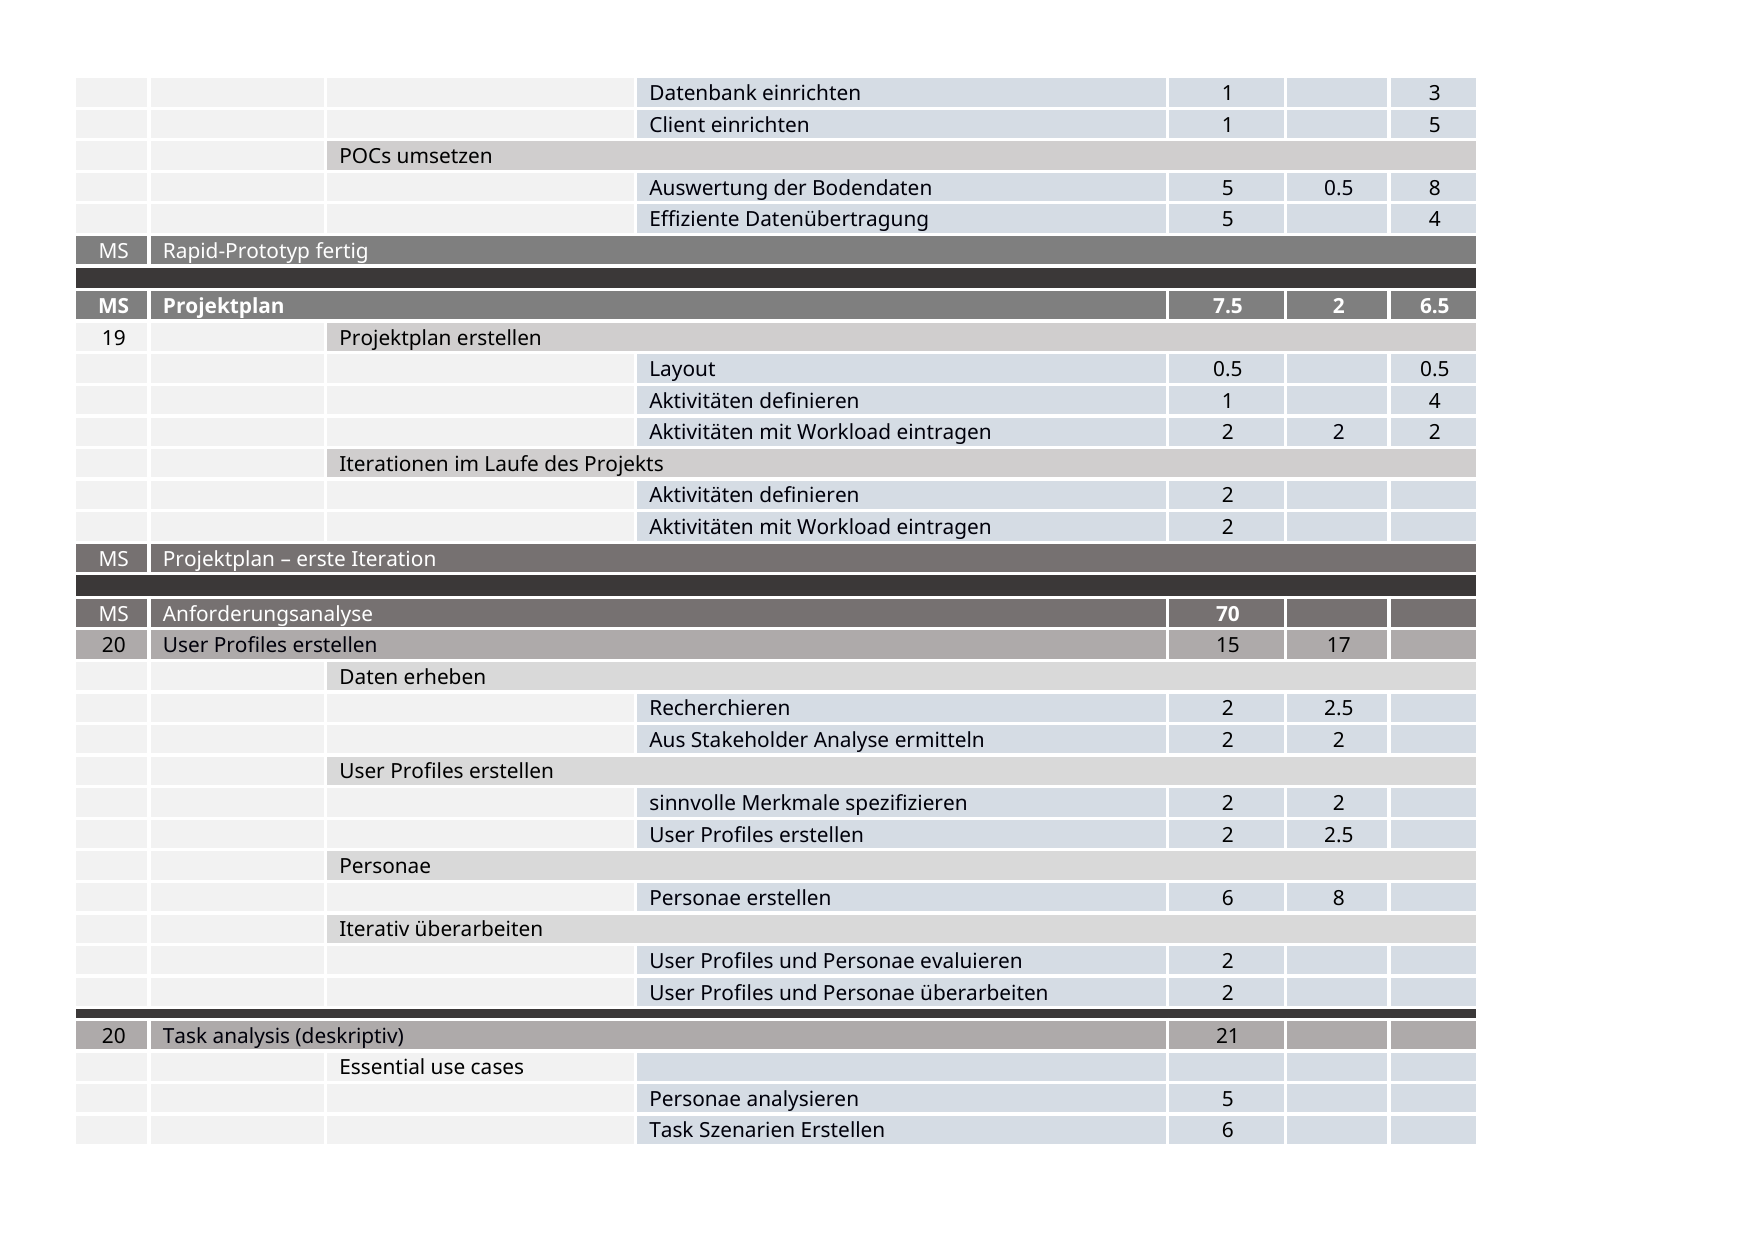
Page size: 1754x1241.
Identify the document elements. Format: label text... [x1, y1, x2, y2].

table_cell [76, 883, 147, 911]
table_cell [1391, 1084, 1476, 1112]
table_cell [327, 820, 634, 848]
table_cell [76, 110, 147, 138]
table_cell [76, 1116, 147, 1144]
table_cell [76, 725, 147, 753]
table_cell [151, 915, 324, 943]
table_cell [151, 883, 324, 911]
table_cell [151, 1084, 324, 1112]
table_cell [151, 725, 324, 753]
table_cell Personae erstellen [637, 883, 1166, 911]
table_cell MS [76, 236, 147, 264]
table_cell [1391, 630, 1476, 659]
table_cell [1287, 1021, 1387, 1049]
table_cell User Profiles erstellen [637, 820, 1166, 848]
table_cell 2 [1169, 512, 1284, 541]
table_cell 7.5 [1169, 291, 1284, 319]
table_cell [76, 1009, 1476, 1018]
table_cell [1287, 386, 1387, 414]
table_cell [327, 788, 634, 817]
table_cell [76, 268, 1476, 288]
table_cell 2 [1169, 694, 1284, 722]
table_cell 17 [1287, 630, 1387, 659]
table_cell MS [76, 599, 147, 627]
table_cell [327, 1084, 634, 1112]
table_cell [1391, 725, 1476, 753]
table_cell Projektplan – erste Iteration [151, 544, 1476, 572]
table_cell MS [76, 544, 147, 572]
table_cell [327, 173, 634, 201]
table_cell Essential use cases [327, 1053, 634, 1081]
table_cell MS [76, 291, 147, 319]
table_cell 2 [1169, 481, 1284, 509]
table_cell 4 [1391, 386, 1476, 414]
table_cell User Profiles und Personae überarbeiten [637, 978, 1166, 1006]
table_cell Aktivitäten definieren [637, 481, 1166, 509]
table_cell [76, 694, 147, 722]
table_cell [151, 418, 324, 446]
table_cell [151, 662, 324, 690]
table_cell [637, 1053, 1166, 1081]
table_cell [76, 449, 147, 477]
table_cell Anforderungsanalyse [151, 599, 1166, 627]
table_cell Iterationen im Laufe des Projekts [327, 449, 1476, 477]
table_cell 2 [1169, 820, 1284, 848]
table_cell [1391, 946, 1476, 974]
table_cell 2 [1169, 418, 1284, 446]
table_cell [76, 78, 147, 107]
table_cell [327, 204, 634, 233]
table_cell [1391, 1116, 1476, 1144]
table_cell 5 [1169, 1084, 1284, 1112]
table_cell [151, 354, 324, 383]
table_cell Personae [327, 851, 1476, 880]
table_cell [1169, 1053, 1284, 1081]
table_cell Aktivitäten mit Workload eintragen [637, 418, 1166, 446]
table_cell [327, 946, 634, 974]
table_cell [1287, 204, 1387, 233]
table_cell 2 [1169, 725, 1284, 753]
table_cell 4 [1391, 204, 1476, 233]
table_cell [151, 851, 324, 880]
table_cell 5 [1169, 204, 1284, 233]
table_cell [151, 512, 324, 541]
table_cell [1287, 599, 1387, 627]
table_cell [76, 820, 147, 848]
table_cell [76, 1084, 147, 1112]
table_cell 0.5 [1287, 173, 1387, 201]
table_cell 20 [76, 630, 147, 659]
table_cell [76, 141, 147, 170]
table_cell [1391, 481, 1476, 509]
table_cell 20 [76, 1021, 147, 1049]
table_cell [76, 575, 1476, 596]
table_cell [151, 204, 324, 233]
table_cell 2 [1391, 418, 1476, 446]
table_cell [1287, 512, 1387, 541]
table_cell Personae analysieren [637, 1084, 1166, 1112]
table_cell 1 [1169, 78, 1284, 107]
table_cell [1391, 788, 1476, 817]
table_cell Datenbank einrichten [637, 78, 1166, 107]
table_cell User Profiles erstellen [327, 757, 1476, 785]
table_cell [1391, 1021, 1476, 1049]
table_cell [76, 915, 147, 943]
table_cell [151, 323, 324, 351]
table_cell [327, 694, 634, 722]
table_cell [151, 978, 324, 1006]
table_cell [76, 173, 147, 201]
table_cell User Profiles und Personae evaluieren [637, 946, 1166, 974]
table_cell [76, 978, 147, 1006]
table_cell 2 [1169, 788, 1284, 817]
table_cell [76, 662, 147, 690]
table_cell [151, 694, 324, 722]
table_cell [76, 481, 147, 509]
table_cell Effiziente Datenübertragung [637, 204, 1166, 233]
table_cell [76, 386, 147, 414]
table_cell [76, 851, 147, 880]
table_cell 2 [1169, 946, 1284, 974]
table_cell [327, 110, 634, 138]
table_cell [76, 788, 147, 817]
table_cell [1391, 820, 1476, 848]
table_cell 15 [1169, 630, 1284, 659]
table_cell [1391, 978, 1476, 1006]
table_cell [327, 725, 634, 753]
table_cell 1 [1169, 386, 1284, 414]
table_cell 70 [1169, 599, 1284, 627]
table_cell POCs umsetzen [327, 141, 1476, 170]
table_cell 2.5 [1287, 820, 1387, 848]
table_cell Rapid-Prototyp fertig [151, 236, 1476, 264]
table_cell Daten erheben [327, 662, 1476, 690]
table_cell [76, 418, 147, 446]
table_cell [327, 512, 634, 541]
table_cell 8 [1391, 173, 1476, 201]
table_cell [327, 418, 634, 446]
table_cell [1287, 110, 1387, 138]
table_cell 6 [1169, 1116, 1284, 1144]
table_cell [151, 946, 324, 974]
table_cell 2 [1287, 725, 1387, 753]
table_cell 19 [76, 323, 147, 351]
table_cell Aus Stakeholder Analyse ermitteln [637, 725, 1166, 753]
table_cell [76, 354, 147, 383]
table_cell Task Szenarien Erstellen [637, 1116, 1166, 1144]
table_cell [1287, 1084, 1387, 1112]
table_cell Iterativ überarbeiten [327, 915, 1476, 943]
table_cell [1391, 599, 1476, 627]
table_cell sinnvolle Merkmale spezifizieren [637, 788, 1166, 817]
table_cell 5 [1169, 173, 1284, 201]
table_cell User Profiles erstellen [151, 630, 1166, 659]
table_cell 2 [1169, 978, 1284, 1006]
table_cell [151, 820, 324, 848]
table_cell [151, 110, 324, 138]
table_cell Projektplan [151, 291, 1166, 319]
table_cell 0.5 [1169, 354, 1284, 383]
table_cell [76, 757, 147, 785]
table_cell 6 [1169, 883, 1284, 911]
table_cell [151, 1053, 324, 1081]
table_cell [151, 788, 324, 817]
table_cell [76, 1053, 147, 1081]
table_cell 5 [1391, 110, 1476, 138]
table_cell 3 [1391, 78, 1476, 107]
table_cell [151, 757, 324, 785]
table_cell 2.5 [1287, 694, 1387, 722]
table_cell [1287, 1116, 1387, 1144]
table_cell 2 [1287, 418, 1387, 446]
table_cell [1287, 481, 1387, 509]
table_cell 2 [1287, 291, 1387, 319]
table_cell [1287, 978, 1387, 1006]
table_cell [151, 173, 324, 201]
table_cell [1391, 883, 1476, 911]
table_cell [1287, 1053, 1387, 1081]
table_cell [151, 481, 324, 509]
table_cell Aktivitäten definieren [637, 386, 1166, 414]
table_cell [151, 386, 324, 414]
table_cell [151, 78, 324, 107]
table_cell 1 [1169, 110, 1284, 138]
table_cell [327, 386, 634, 414]
table_cell [1287, 78, 1387, 107]
table_cell [1391, 694, 1476, 722]
table_cell Client einrichten [637, 110, 1166, 138]
table_cell [327, 978, 634, 1006]
table_cell [327, 354, 634, 383]
table_cell [1391, 1053, 1476, 1081]
table_cell [76, 512, 147, 541]
table_cell Projektplan erstellen [327, 323, 1476, 351]
table_cell Aktivitäten mit Workload eintragen [637, 512, 1166, 541]
table_cell [327, 481, 634, 509]
table_cell 2 [1287, 788, 1387, 817]
table_cell 6.5 [1391, 291, 1476, 319]
table_cell [76, 946, 147, 974]
table_cell Layout [637, 354, 1166, 383]
table_cell Auswertung der Bodendaten [637, 173, 1166, 201]
table_cell [151, 449, 324, 477]
table_cell [151, 1116, 324, 1144]
table_cell 0.5 [1391, 354, 1476, 383]
table_cell 8 [1287, 883, 1387, 911]
table_cell [1391, 512, 1476, 541]
table_cell 21 [1169, 1021, 1284, 1049]
table_cell [327, 1116, 634, 1144]
table_cell Task analysis (deskriptiv) [151, 1021, 1166, 1049]
table_cell [1287, 354, 1387, 383]
table_cell [1287, 946, 1387, 974]
table_cell [327, 78, 634, 107]
table_cell Recherchieren [637, 694, 1166, 722]
table_cell [151, 141, 324, 170]
table_cell [327, 883, 634, 911]
table_cell [76, 204, 147, 233]
